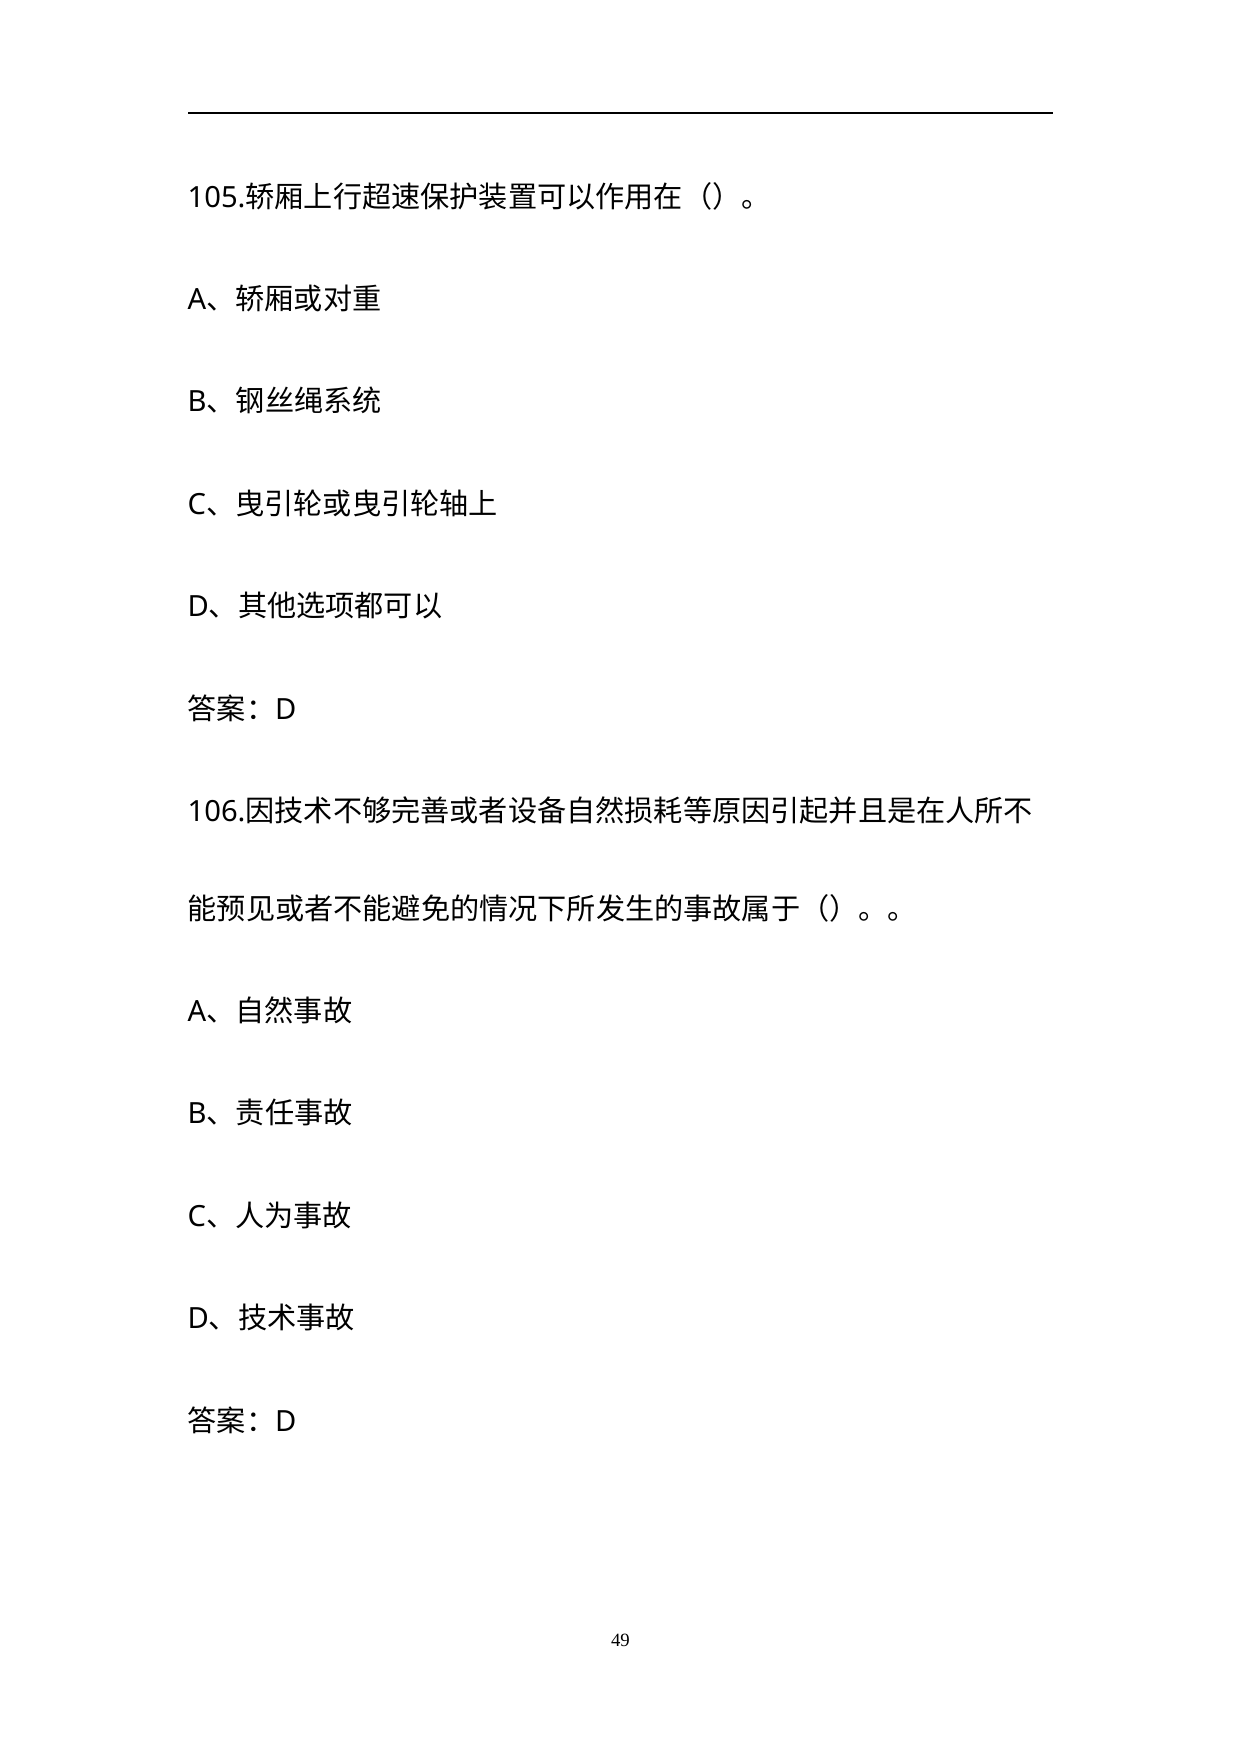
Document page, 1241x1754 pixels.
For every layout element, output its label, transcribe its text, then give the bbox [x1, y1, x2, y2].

text 答案：D [187, 674, 1053, 739]
text B、责任事故 [187, 1079, 1053, 1144]
text 答案：D [187, 1386, 1053, 1451]
text B、钢丝绳系统 [187, 367, 1053, 432]
text A、轿厢或对重 [187, 264, 1053, 329]
text D、其他选项都可以 [187, 572, 1053, 637]
text D、技术事故 [187, 1283, 1053, 1348]
text 106.因技术不够完善或者设备自然损耗等原因引起并且是在人所不能预见或者不能避免的情况下所发生的事故属于（）。。 [187, 776, 1053, 939]
text C、曳引轮或曳引轮轴上 [187, 469, 1053, 534]
text C、人为事故 [187, 1181, 1053, 1246]
text A、自然事故 [187, 976, 1053, 1041]
text 105.轿厢上行超速保护装置可以作用在（）。 [187, 162, 1053, 227]
